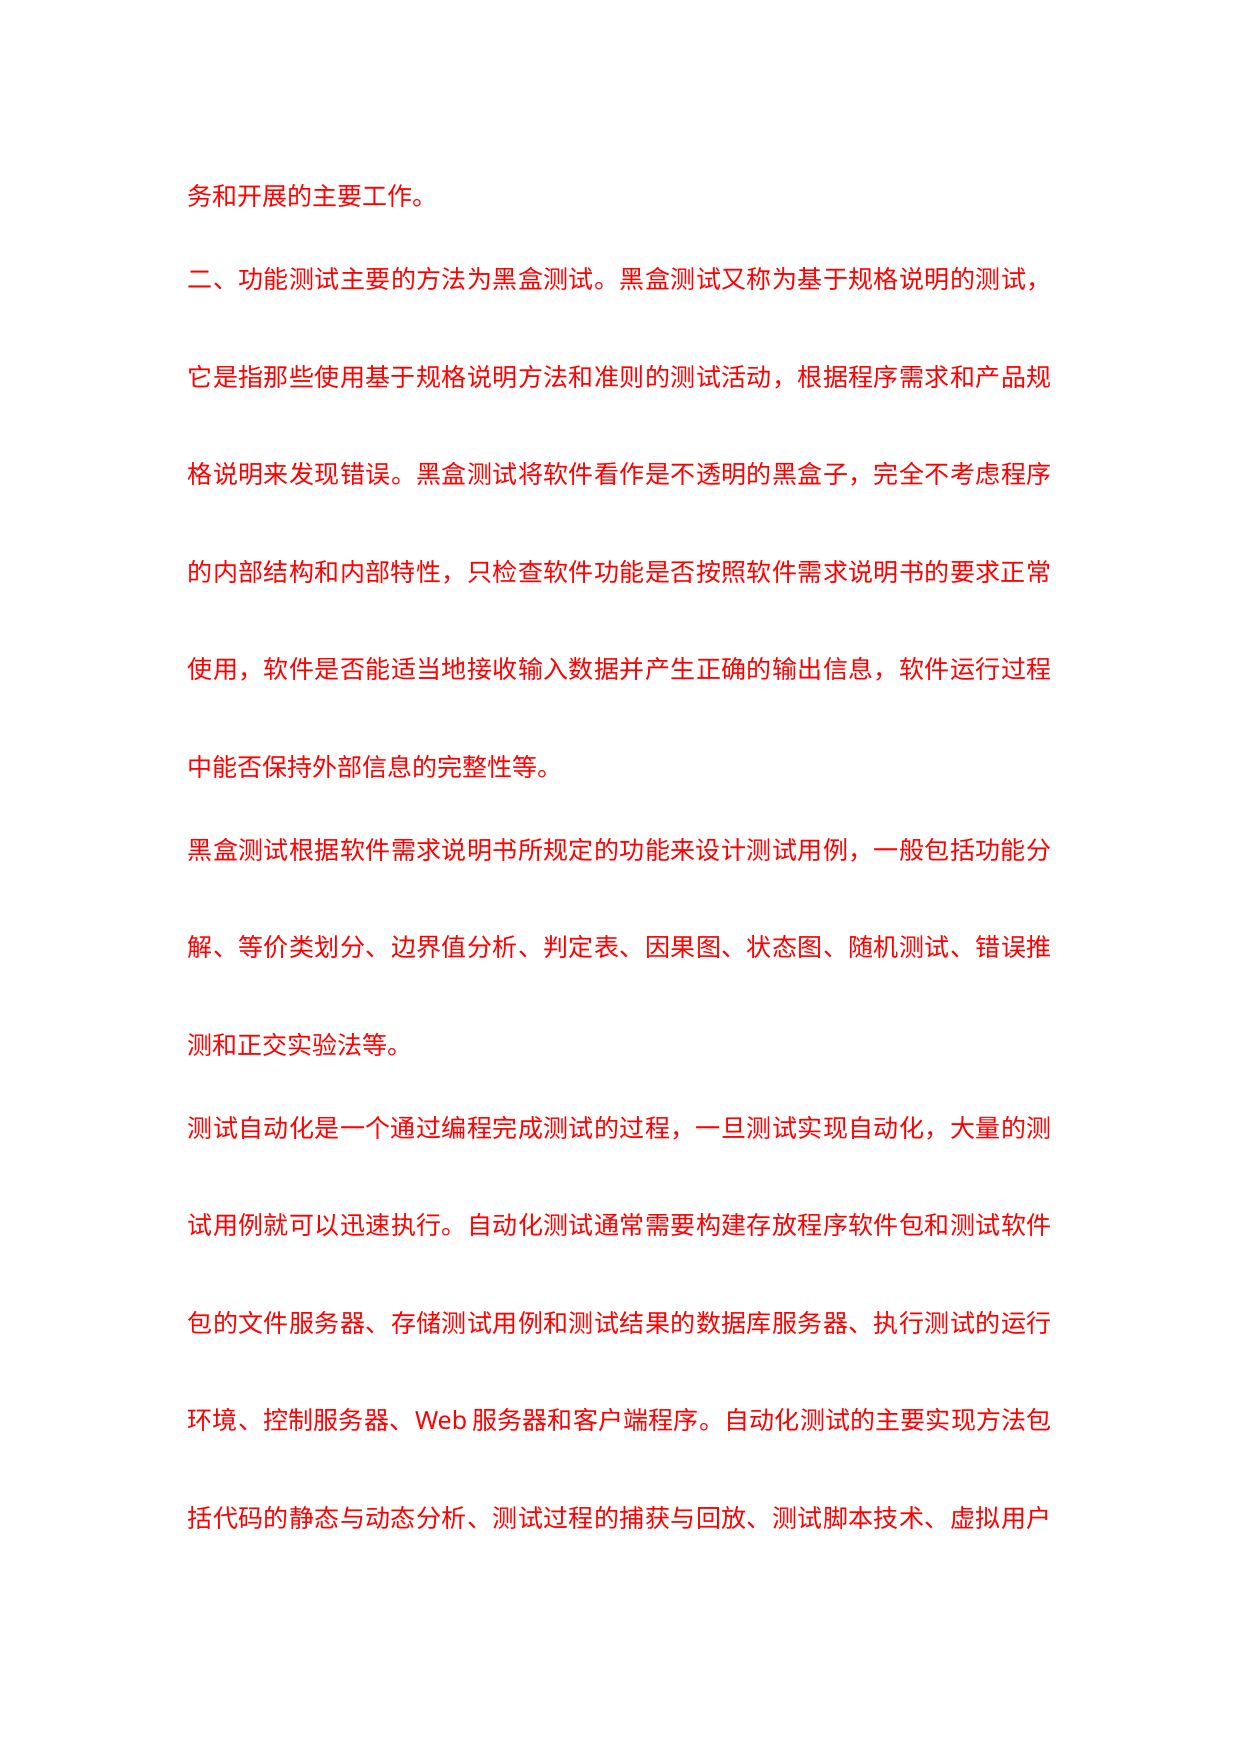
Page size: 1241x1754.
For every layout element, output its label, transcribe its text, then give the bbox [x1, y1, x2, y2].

text 黑盒测试根据软件需求说明书所规定的功能来设计测试用例，一般包括功能分解、等价类划分、边界值分析、判定表、因果图、状态图、随机测试、错误推测和正交实验法等。 [187, 816, 1053, 1076]
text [187, 1094, 1053, 1549]
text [187, 162, 1053, 227]
text 二、功能测试主要的方法为黑盒测试。黑盒测试又称为基于规格说明的测试，它是指那些使用基于规格说明方法和准则的测试活动，根据程序需求和产品规格说明来发现错误。黑盒测试将软件看作是不透明的黑盒子，完全不考虑程序的内部结构和内部特性，只检查软件功能是否按照软件需求说明书的要求正常使用，软件是否能适当地接收输入数据并产生正确的输出信息，软件运行过程中能否保持外部信息的完整性等。 [187, 245, 1053, 798]
